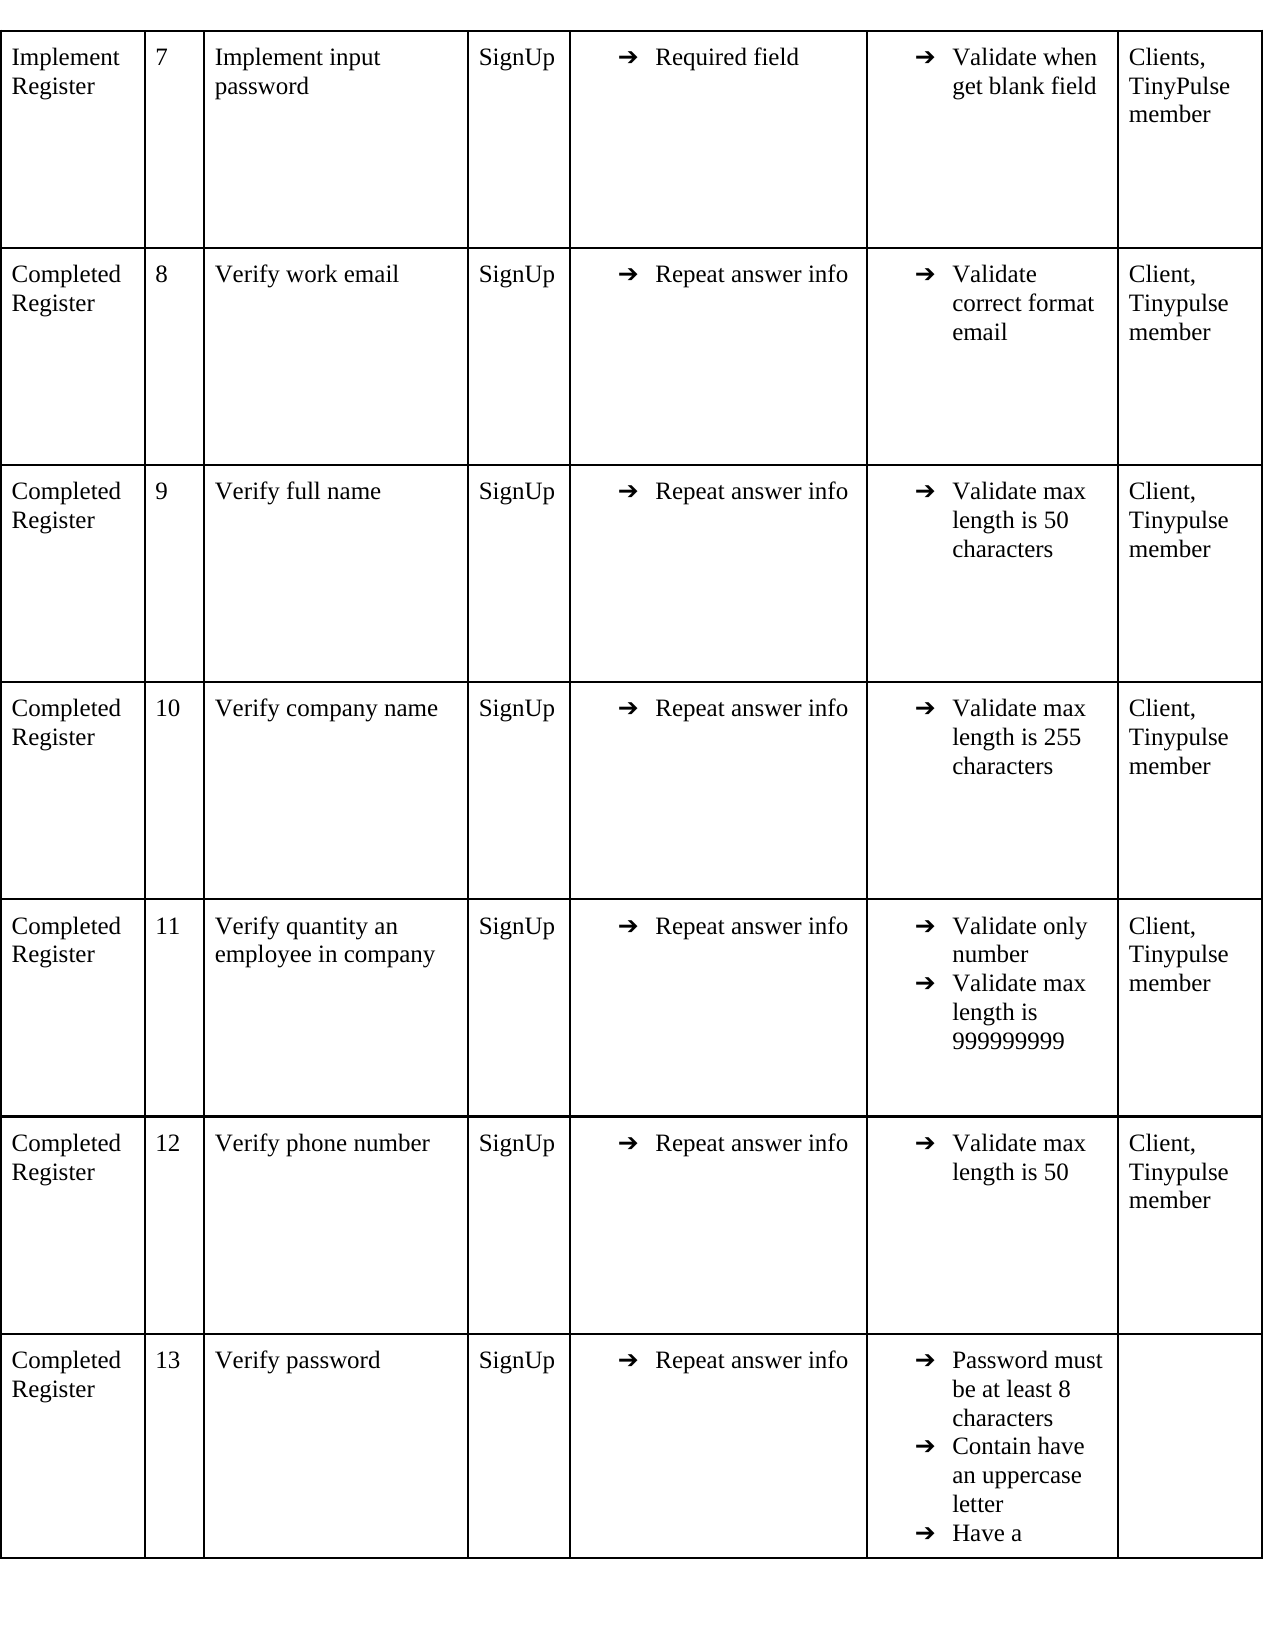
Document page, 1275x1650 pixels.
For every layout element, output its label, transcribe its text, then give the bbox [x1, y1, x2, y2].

table_cell SignUp [469, 1335, 569, 1557]
table_cell 11 [146, 900, 203, 1115]
table_cell SignUp [469, 1118, 569, 1333]
table_cell Validate max length is 50 [868, 1118, 1117, 1333]
table_cell SignUp [469, 249, 569, 464]
table_cell Client, Tinypulse member [1119, 466, 1261, 681]
table_cell Completed Register [2, 683, 144, 898]
table_cell 9 [146, 466, 203, 681]
table_cell Verify password [205, 1335, 467, 1557]
table_cell Client, Tinypulse member [1119, 1118, 1261, 1333]
table_cell SignUp [469, 683, 569, 898]
table_cell Completed Register [2, 900, 144, 1115]
table_cell Client, Tinypulse member [1119, 683, 1261, 898]
table_cell Required field [571, 32, 866, 247]
table_cell SignUp [469, 466, 569, 681]
table_cell Verify phone number [205, 1118, 467, 1333]
table_cell [1119, 1335, 1261, 1557]
table_cell 7 [146, 32, 203, 247]
table_cell Validate only number Validate max length is 999999999 [868, 900, 1117, 1115]
table_cell Repeat answer info [571, 1335, 866, 1557]
table_cell Validate max length is 50 characters [868, 466, 1117, 681]
table_cell Verify full name [205, 466, 467, 681]
table_cell Validate max length is 255 characters [868, 683, 1117, 898]
table_cell Repeat answer info [571, 683, 866, 898]
table_cell Client, Tinypulse member [1119, 900, 1261, 1115]
table_cell Completed Register [2, 1335, 144, 1557]
table_cell Client, Tinypulse member [1119, 249, 1261, 464]
table_cell Validate correct format email [868, 249, 1117, 464]
table_cell Completed Register [2, 249, 144, 464]
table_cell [868, 32, 1117, 247]
table_cell 8 [146, 249, 203, 464]
table_cell Repeat answer info [571, 466, 866, 681]
table_cell Implement Register [2, 32, 144, 247]
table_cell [868, 1335, 1117, 1557]
table_cell Completed Register [2, 1118, 144, 1333]
table_cell Repeat answer info [571, 249, 866, 464]
table_cell 12 [146, 1118, 203, 1333]
table_cell 10 [146, 683, 203, 898]
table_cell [1119, 32, 1261, 247]
table_cell Verify work email [205, 249, 467, 464]
table_cell Verify company name [205, 683, 467, 898]
table_cell 13 [146, 1335, 203, 1557]
table_cell Repeat answer info [571, 900, 866, 1115]
table_cell Completed Register [2, 466, 144, 681]
table_cell SignUp [469, 32, 569, 247]
table_cell Repeat answer info [571, 1118, 866, 1333]
table_cell Verify quantity an employee in company [205, 900, 467, 1115]
table_cell SignUp [469, 900, 569, 1115]
table_cell Implement input password [205, 32, 467, 247]
